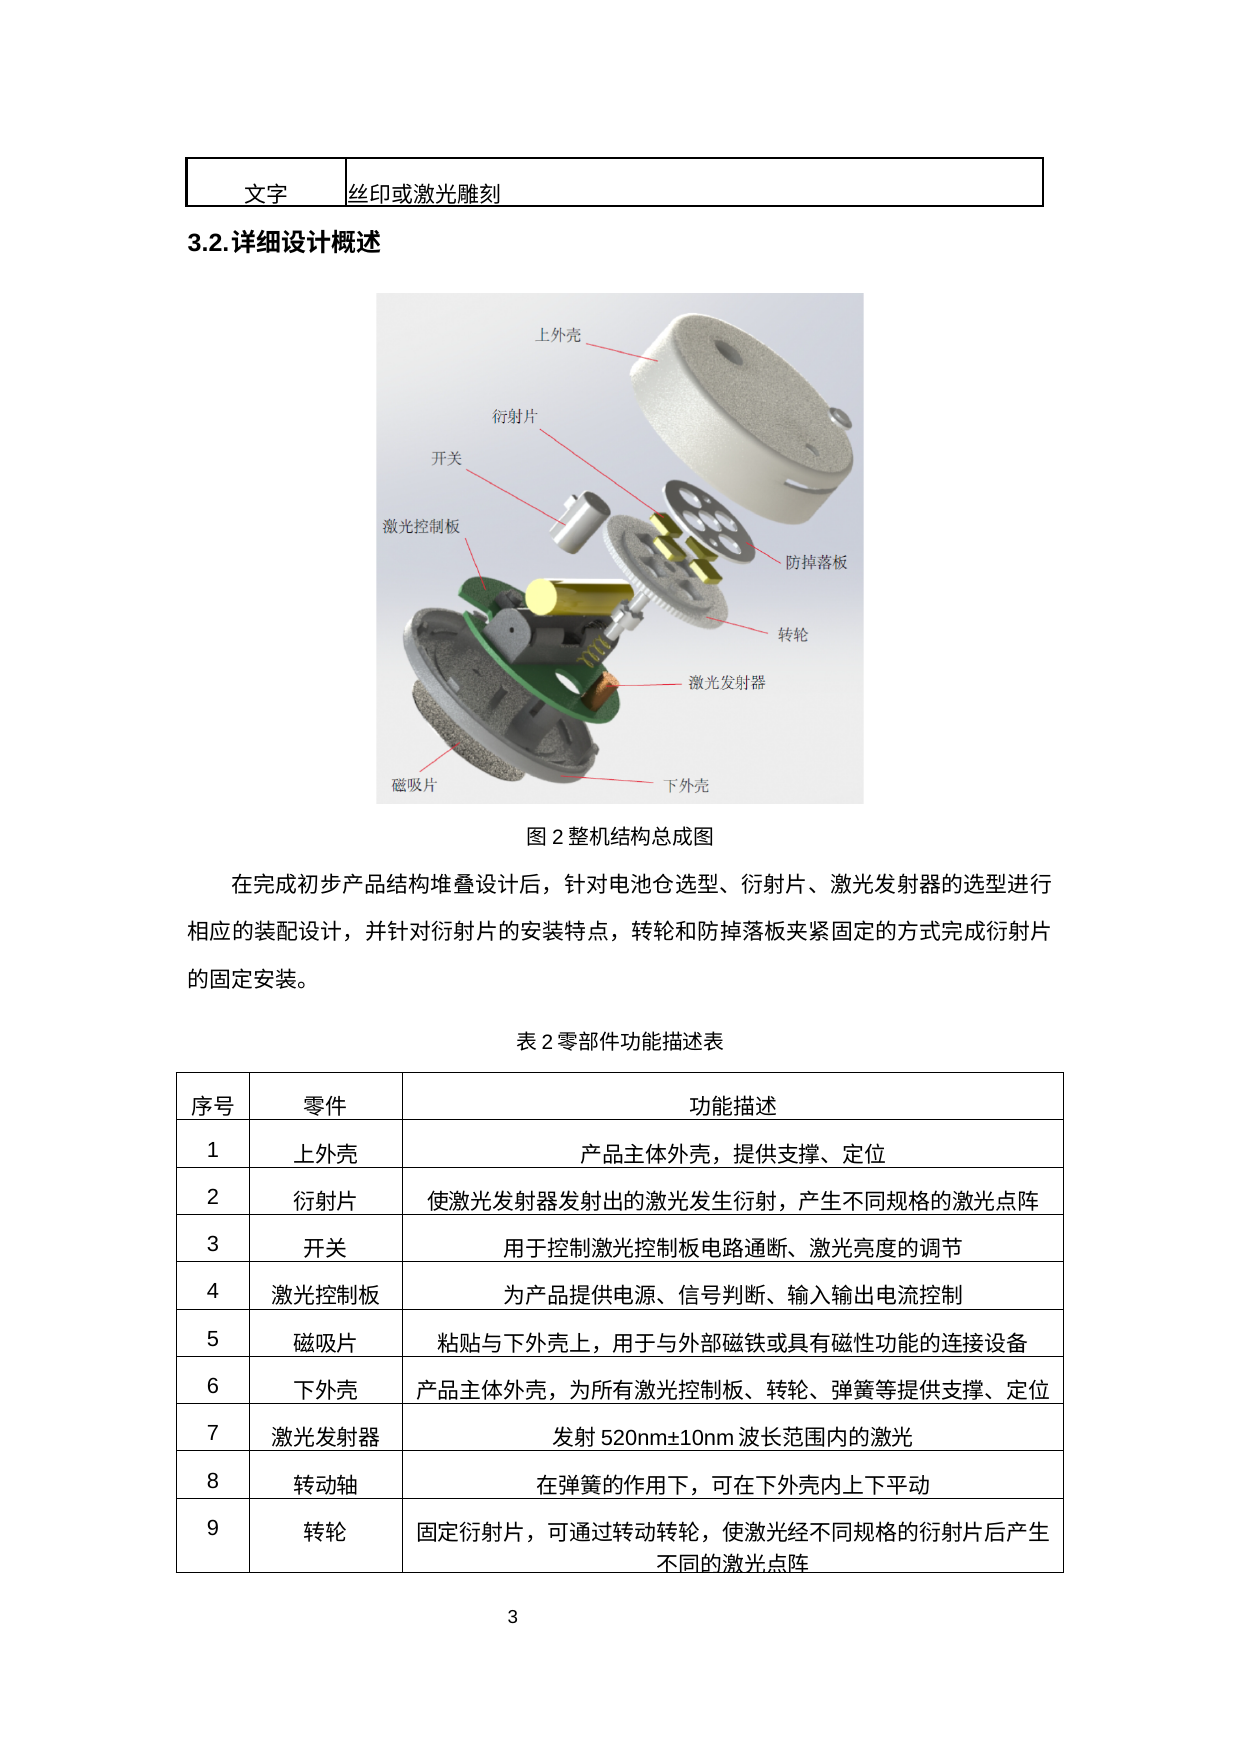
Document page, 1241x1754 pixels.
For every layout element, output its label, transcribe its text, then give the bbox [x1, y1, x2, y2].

table_cell 发射520nm±10nm波长范围内的激光 [403, 1404, 1063, 1450]
table_cell 使激光发射器发射出的激光发生衍射，产生不同规格的激光点阵 [403, 1168, 1063, 1214]
picture [376, 293, 864, 804]
table_cell 丝印或激光雕刻 [347, 159, 1042, 204]
table_cell 激光发射器 [250, 1404, 402, 1450]
table_cell 产品主体外壳，为所有激光控制板、转轮、弹簧等提供支撑、定位 [403, 1357, 1063, 1403]
table_cell 2 [177, 1168, 249, 1214]
table_cell 下外壳 [250, 1357, 402, 1403]
table_cell 7 [177, 1404, 249, 1450]
table_cell 4 [177, 1262, 249, 1308]
table_cell 文字 [188, 159, 345, 204]
text 表 2 零部件功能描述表 [187, 1026, 1053, 1056]
table_cell 上外壳 [250, 1120, 402, 1167]
text 图 2 整机结构总成图 [187, 820, 1053, 851]
table_cell 转动轴 [250, 1451, 402, 1498]
table_header 零件 [250, 1073, 402, 1119]
table_header 序号 [177, 1073, 249, 1119]
table_cell 8 [177, 1451, 249, 1498]
table_cell 粘贴与下外壳上，用于与外部磁铁或具有磁性功能的连接设备 [403, 1310, 1063, 1356]
text 在完成初步产品结构堆叠设计后，针对电池仓选型、衍射片、激光发射器的选型进行相应的装配设计，并针对衍射片的安装特点，转轮和防掉落板夹紧固定的方式完成衍射片的固定安装。 [187, 867, 1053, 993]
table_cell 为产品提供电源、信号判断、输入输出电流控制 [403, 1262, 1063, 1308]
table_cell 5 [177, 1310, 249, 1356]
table_cell 9 [177, 1499, 249, 1572]
table_cell 固定衍射片，可通过转动转轮，使激光经不同规格的衍射片后产生不同的激光点阵 [403, 1499, 1063, 1572]
table_cell 磁吸片 [250, 1310, 402, 1356]
table_cell 3 [177, 1215, 249, 1261]
table_cell 用于控制激光控制板电路通断、激光亮度的调节 [403, 1215, 1063, 1261]
table_cell 1 [177, 1120, 249, 1167]
table_cell 激光控制板 [250, 1262, 402, 1308]
table_cell 6 [177, 1357, 249, 1403]
subtitle 详细设计概述 [187, 223, 1053, 259]
table_cell 在弹簧的作用下，可在下外壳内上下平动 齿形与转轮的齿形互补，用于转轴紧固 [403, 1451, 1063, 1498]
table_cell 产品主体外壳，提供支撑、定位 [403, 1120, 1063, 1167]
table_cell 转轮 [250, 1499, 402, 1572]
table_cell 开关 [250, 1215, 402, 1261]
table_header 功能描述 [403, 1073, 1063, 1119]
table_cell 衍射片 [250, 1168, 402, 1214]
